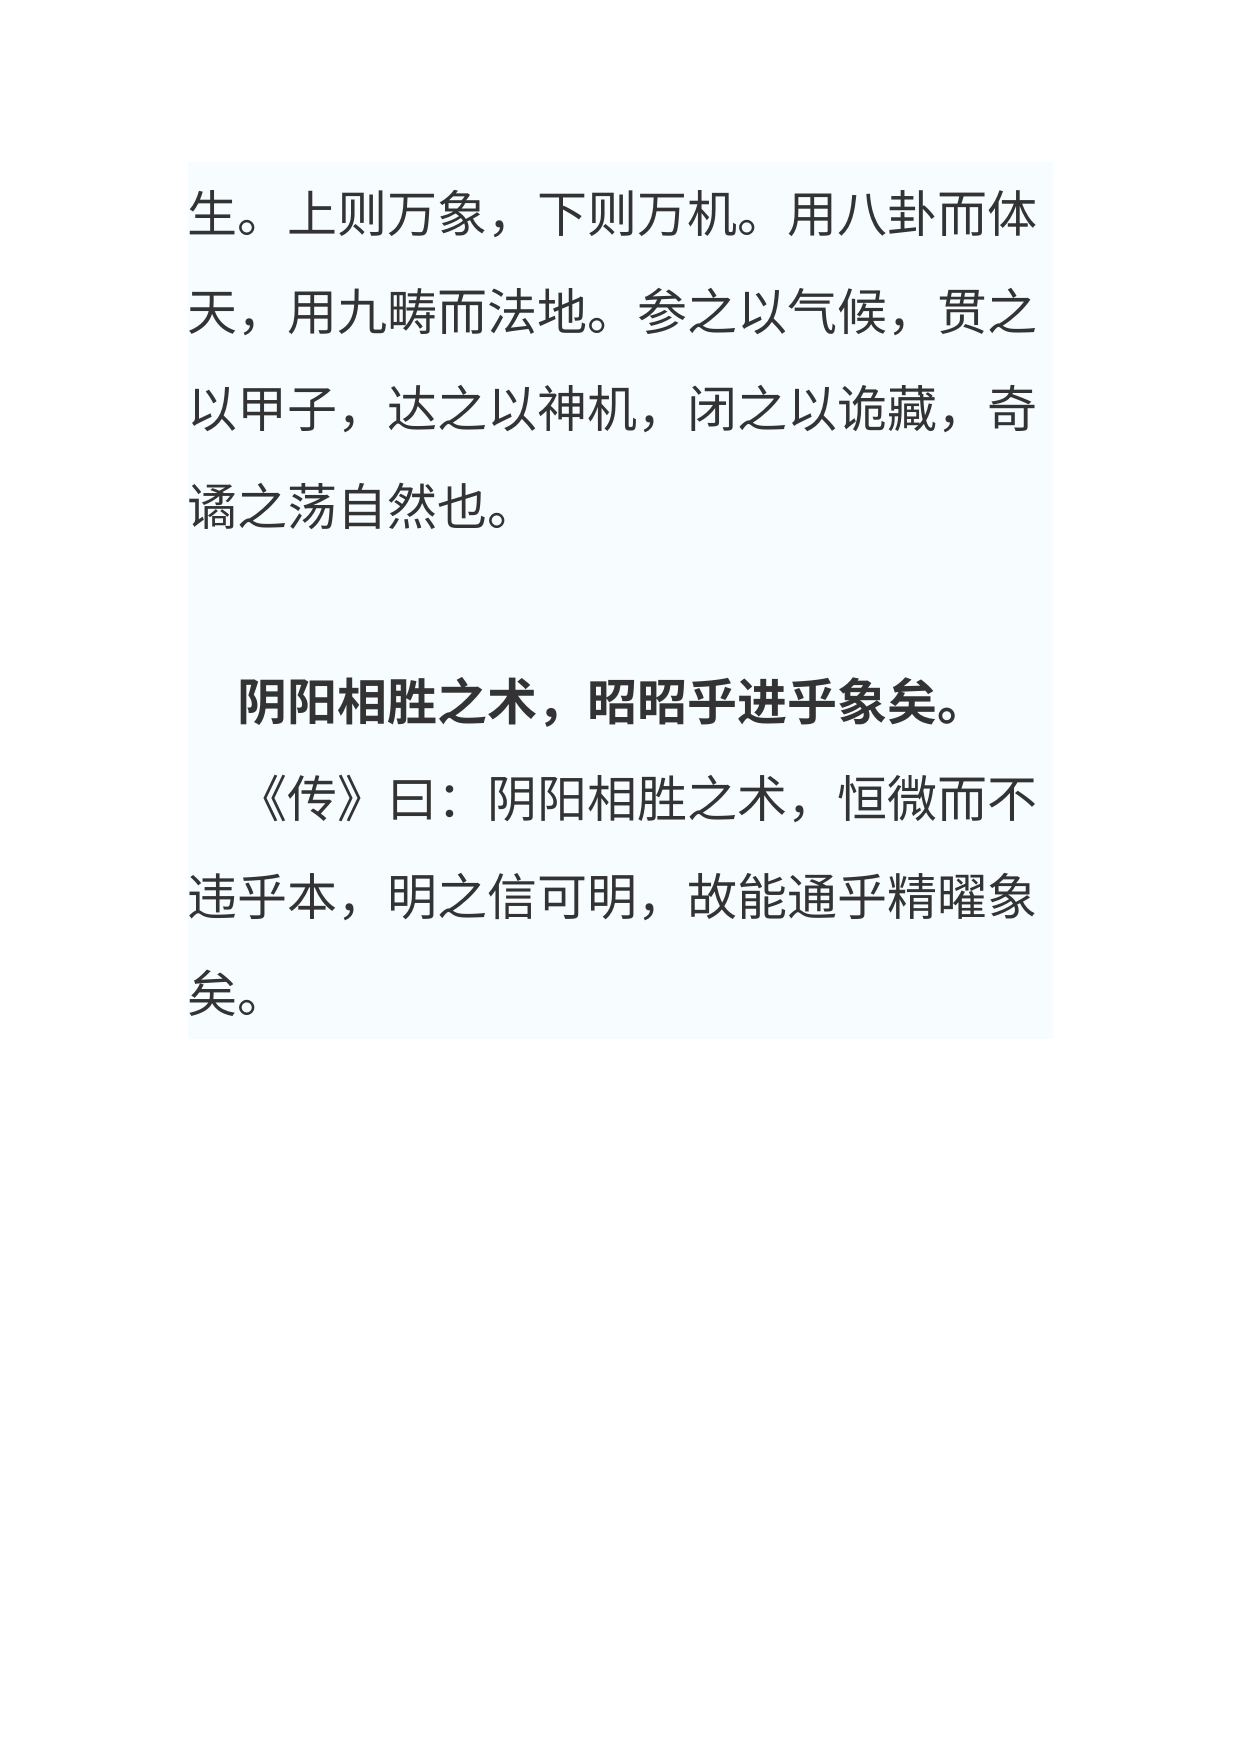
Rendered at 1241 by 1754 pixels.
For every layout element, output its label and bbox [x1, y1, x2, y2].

table_header [188, 162, 1053, 1039]
